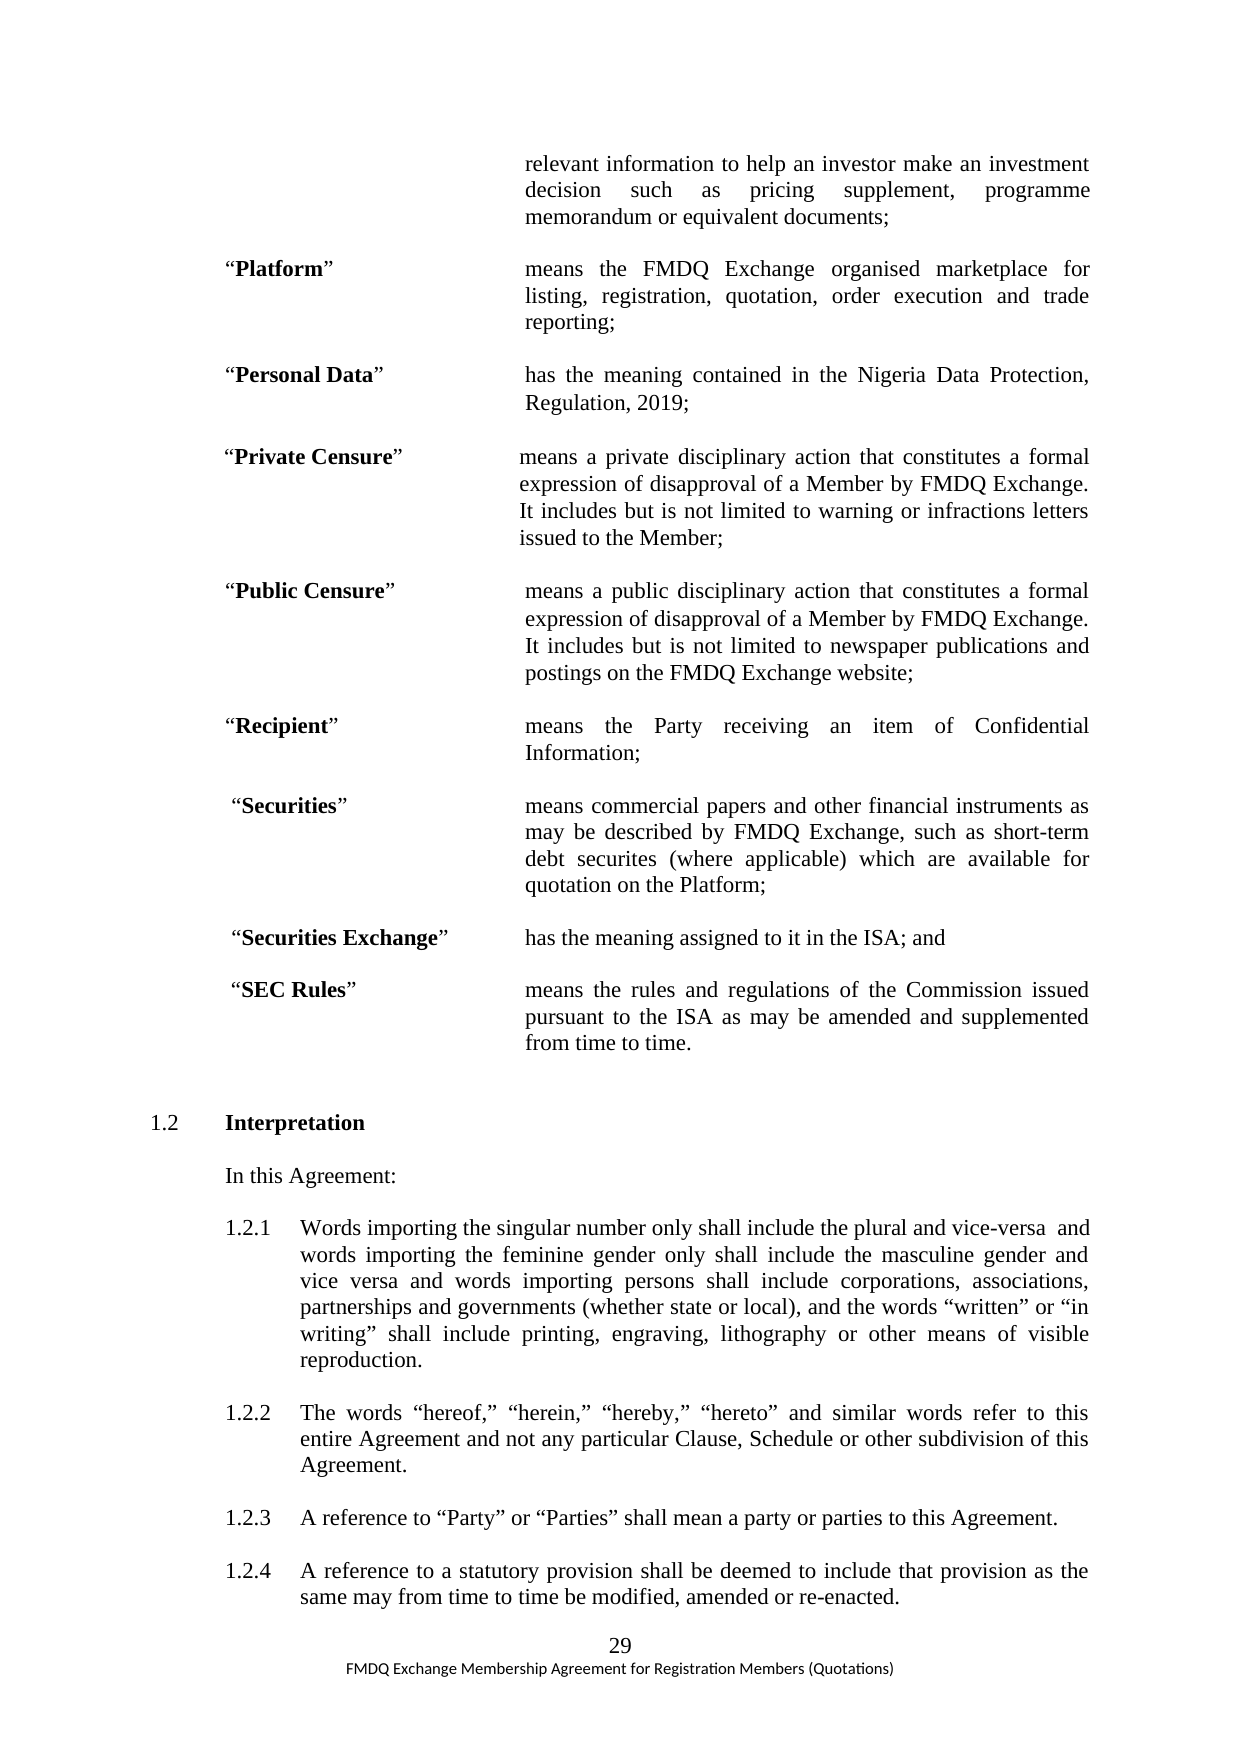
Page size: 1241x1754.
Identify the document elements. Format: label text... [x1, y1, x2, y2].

text “Securities” means commercial papers and other financial instruments as may be described by FMDQ Exchange, such as short-term debt securites (where applicable) which are available for quotation on the Platform; [231, 792, 1090, 897]
text 1.2.1 Words importing the singular number only shall include the plural and vice-versa and words importing the feminine gender only shall include the masculine gender and vice versa and words importing persons shall include corporations, associations, partnerships and governments (whether state or local), and the words “written” or “in writing” shall include printing, engraving, lithography or other means of visible reproduction. [225, 1214, 1090, 1372]
text 1.2.3 A reference to “Party” or “Parties” shall mean a party or parties to this Agreement. [225, 1504, 1090, 1531]
text In this Agreement: [150, 1162, 1090, 1188]
text 1.2 Interpretation [150, 1109, 1090, 1135]
text 1.2.2 The words “hereof,” “herein,” “hereby,” “hereto” and similar words refer to this entire Agreement and not any particular Clause, Schedule or other subdivision of this Agreement. [225, 1399, 1090, 1478]
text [225, 150, 1090, 229]
text “Private Censure” means a private disciplinary action that constitutes a formal expression of disapproval of a Member by FMDQ Exchange. It includes but is not limited to warning or infractions letters issued to the Member; [224, 442, 1090, 550]
text “SEC Rules” means the rules and regulations of the Commission issued pursuant to the ISA as may be amended and supplemented from time to time. [225, 976, 1090, 1056]
text “Recipient” means the Party receiving an item of Confidential Information; [225, 711, 1090, 766]
text “Personal Data” has the meaning contained in the Nigeria Data Protection, Regulation, 2019; [225, 361, 1090, 415]
text 1.2.4 A reference to a statutory provision shall be deemed to include that provision as the same may from time to time be modified, amended or re-enacted. [225, 1557, 1090, 1610]
text “Public Censure” means a public disciplinary action that constitutes a formal expression of disapproval of a Member by FMDQ Exchange. It includes but is not limited to newspaper publications and postings on the FMDQ Exchange website; [225, 577, 1090, 685]
text “Securities Exchange” has the meaning assigned to it in the ISA; and [231, 924, 1090, 950]
text “Platform” means the FMDQ Exchange organised marketplace for listing, registration, quotation, order execution and trade reporting; [225, 255, 1090, 334]
